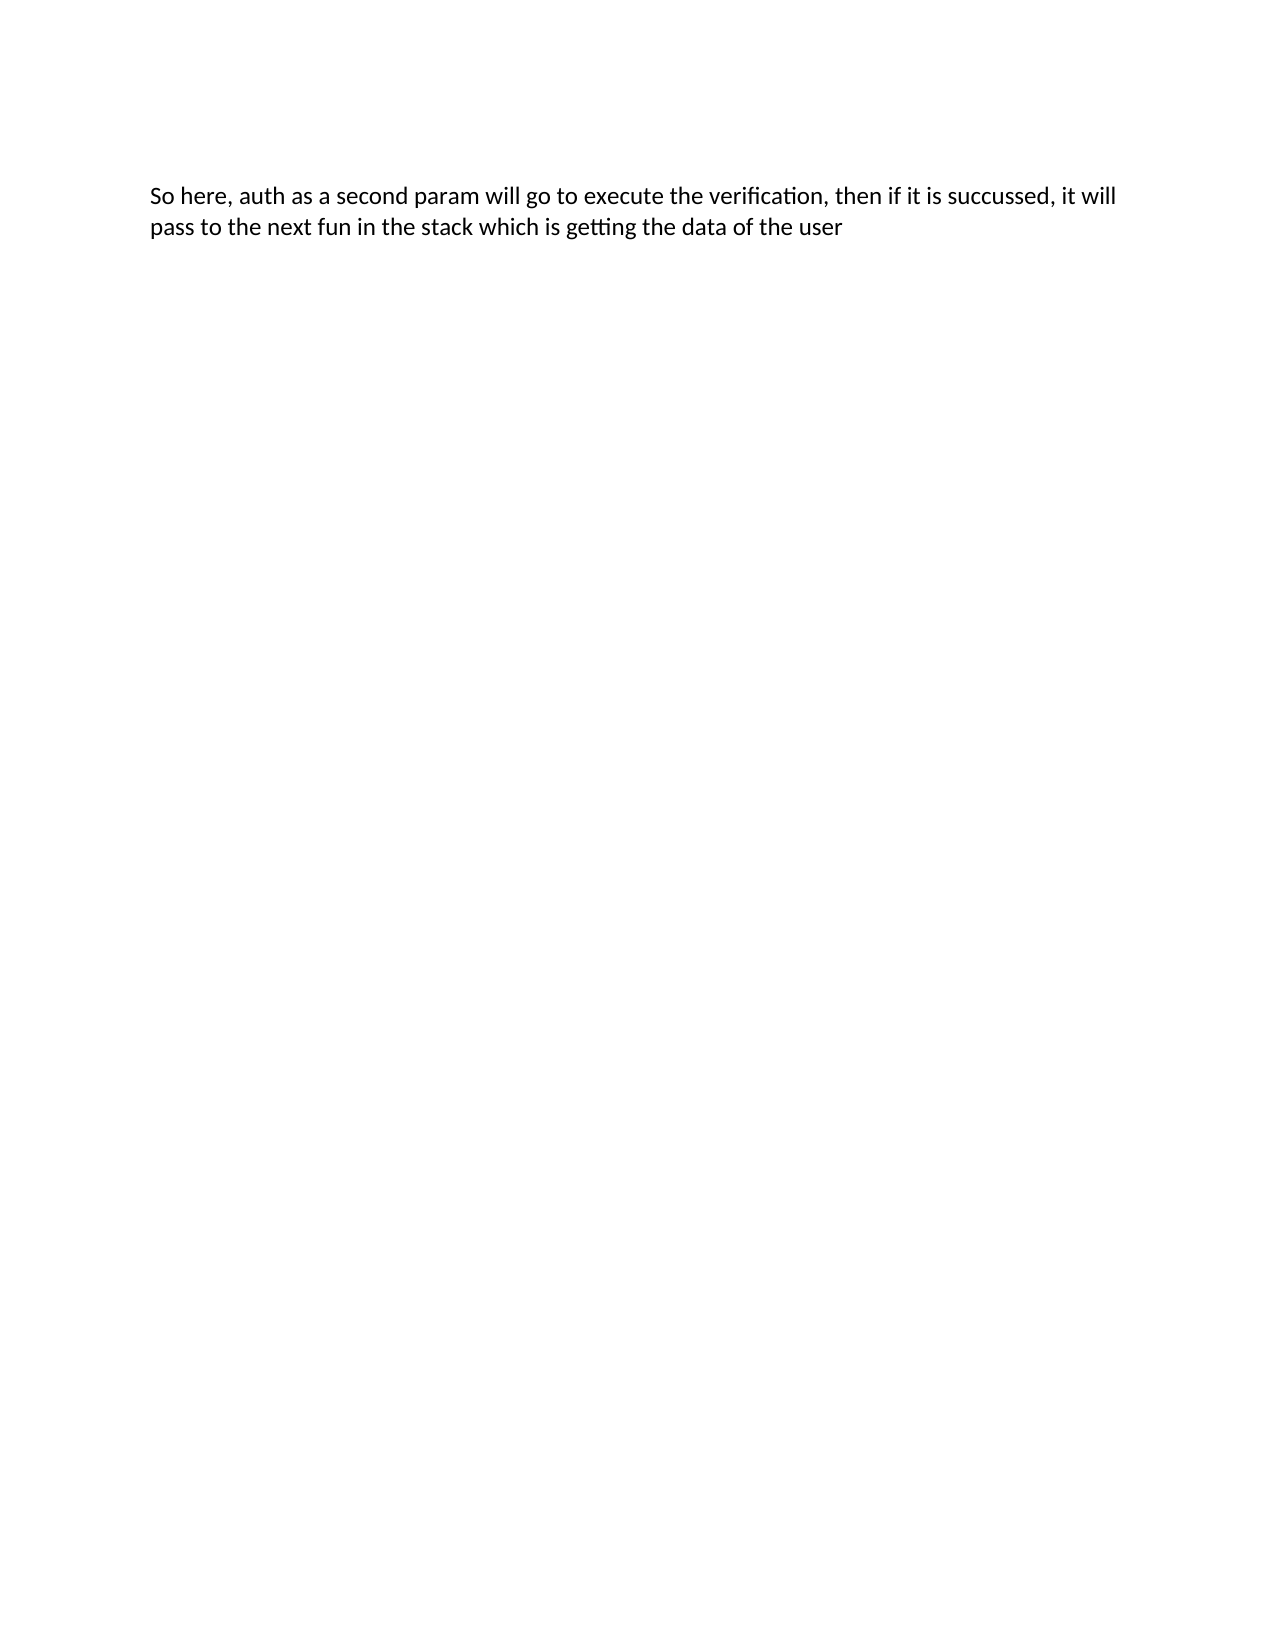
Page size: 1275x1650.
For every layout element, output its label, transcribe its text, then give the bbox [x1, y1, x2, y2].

text So here, auth as a second param will go to execute the verification, then if it is succussed, it will pass to the next fun in the stack which is getting the data of the user [150, 181, 1125, 242]
